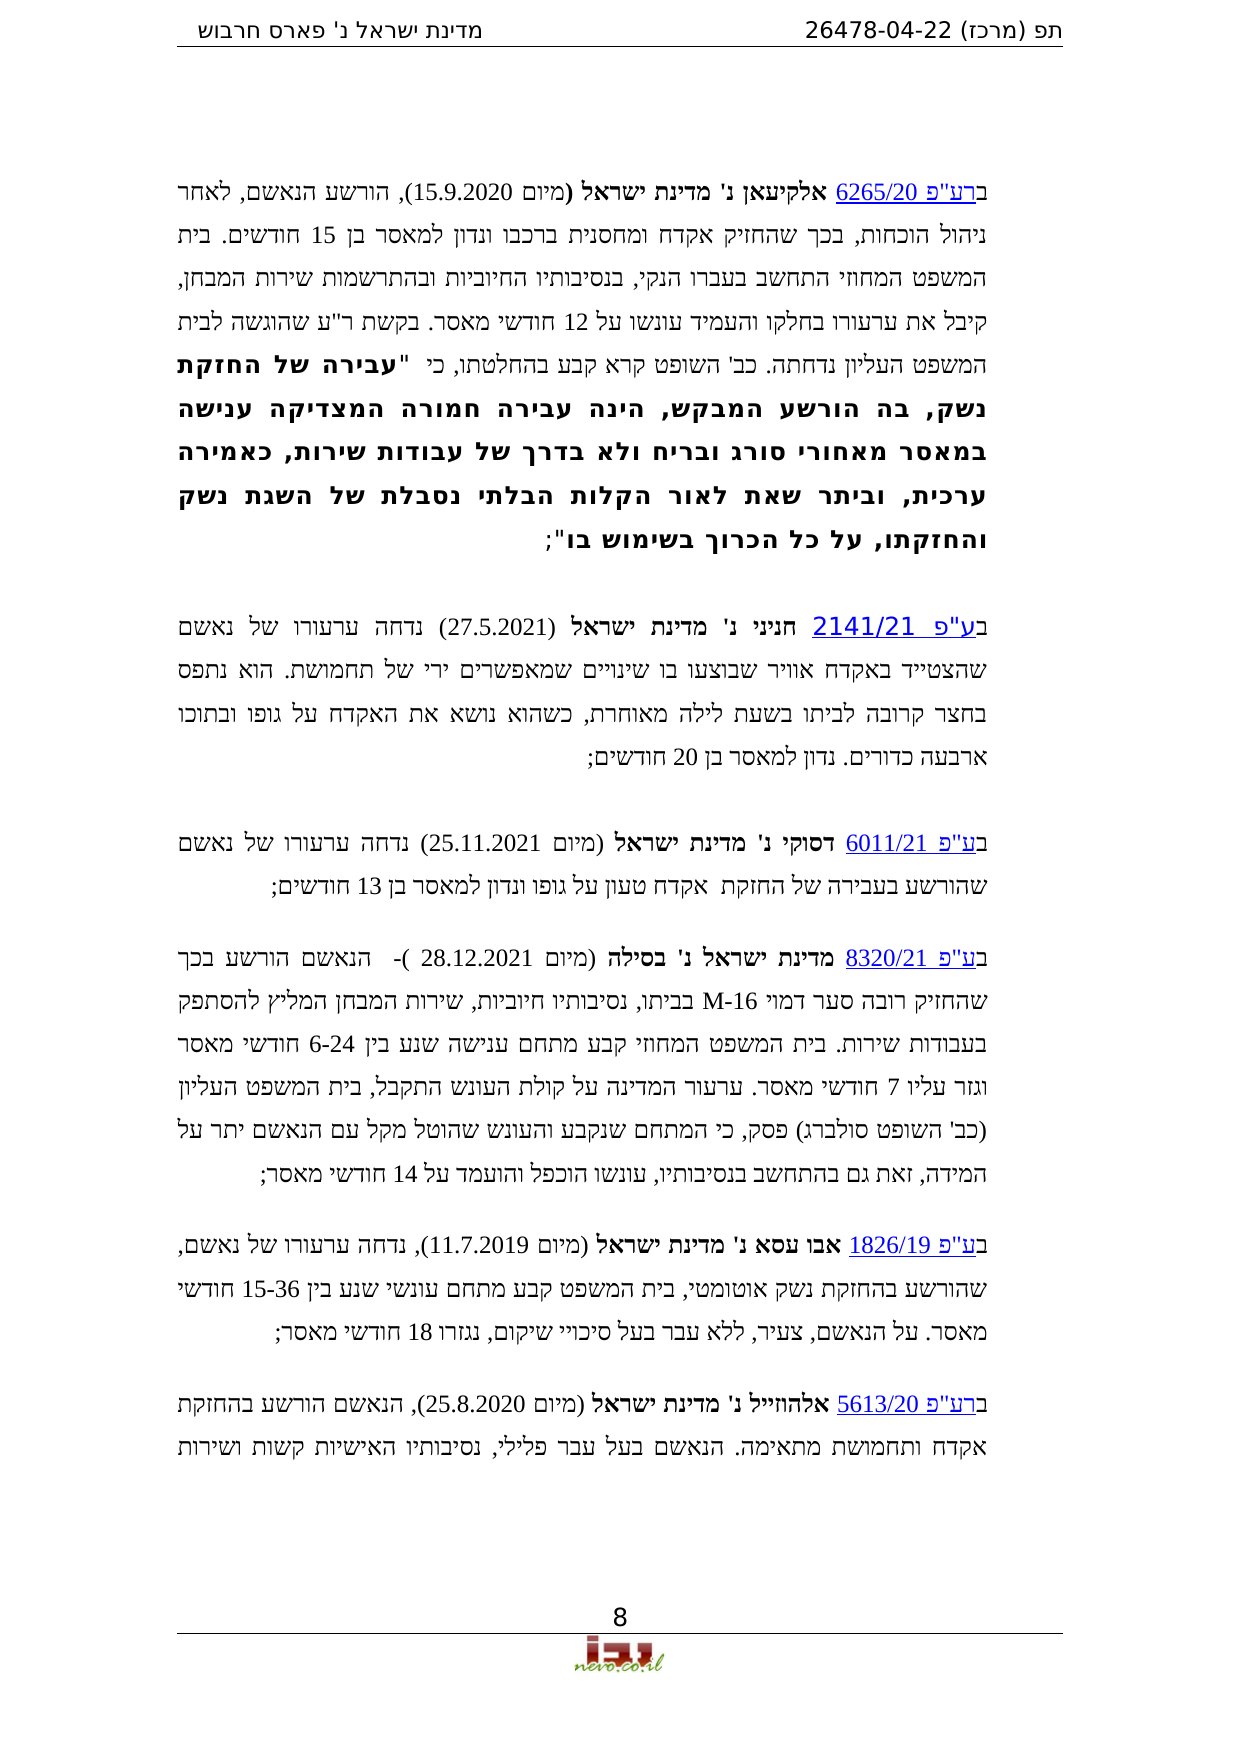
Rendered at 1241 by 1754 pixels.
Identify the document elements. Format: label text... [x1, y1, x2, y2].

list בע"פ 6011/21 דסוקי נ' מדינת ישראל (מיום 25.11.2021) נדחה ערעורו של נאשם שהורשע בעבירה של החזקת אקדח טעון על גופו ונדון למאסר בן 13 חודשים; [177, 828, 988, 900]
list ברע"פ 6265/20 אלקיעאן נ' מדינת ישראל (מיום 15.9.2020), הורשע הנאשם, לאחר ניהול הוכחות, בכך שהחזיק אקדח ומחסנית ברכבו ונדון למאסר בן 15 חודשים. בית המשפט המחוזי התחשב בעברו הנקי, בנסיבותיו החיוביות ובהתרשמות שירות המבחן, קיבל את ערעורו בחלקו והעמיד עונשו על 12 חודשי מאסר. בקשת ר"ע שהוגשה לבית המשפט העליון נדחתה. כב' השופט קרא קבע בהחלטתו, כי "עבירה של החזקת נשק, בה הורשע המבקש, הינה עבירה חמורה המצדיקה ענישה במאסר מאחורי סורג ובריח ולא בדרך של עבודות שירות, כאמירה ערכית, וביתר שאת לאור הקלות הבלתי נסבלת של השגת נשק והחזקתו, על כל הכרוך בשימוש בו"; [177, 177, 988, 554]
list בע"פ 8320/21 מדינת ישראל נ' בסילה (מיום 28.12.2021 )- הנאשם הורשע בכך שהחזיק רובה סער דמוי M-16 בביתו, נסיבותיו חיוביות, שירות המבחן המליץ להסתפק בעבודות שירות. בית המשפט המחוזי קבע מתחם ענישה שנע בין 6-24 חודשי מאסר וגזר עליו 7 חודשי מאסר. ערעור המדינה על קולת העונש התקבל, בית המשפט העליון (כב' השופט סולברג) פסק, כי המתחם שנקבע והעונש שהוטל מקל עם הנאשם יתר על המידה, זאת גם בהתחשב בנסיבותיו, עונשו הוכפל והועמד על 14 חודשי מאסר; [177, 943, 988, 1187]
picture [574, 1635, 666, 1673]
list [177, 1389, 988, 1461]
list בע"פ 2141/21 חניני נ' מדינת ישראל (27.5.2021) נדחה ערעורו של נאשם שהצטייד באקדח אוויר שבוצעו בו שינויים שמאפשרים ירי של תחמושת. הוא נתפס בחצר קרובה לביתו בשעת לילה מאוחרת, כשהוא נושא את האקדח על גופו ובתוכו ארבעה כדורים. נדון למאסר בן 20 חודשים; [177, 612, 988, 771]
list בע"פ 1826/19 אבו עסא נ' מדינת ישראל (מיום 11.7.2019), נדחה ערעורו של נאשם, שהורשע בהחזקת נשק אוטומטי, בית המשפט קבע מתחם עונשי שנע בין 15-36 חודשי מאסר. על הנאשם, צעיר, ללא עבר בעל סיכויי שיקום, נגזרו 18 חודשי מאסר; [177, 1231, 988, 1346]
